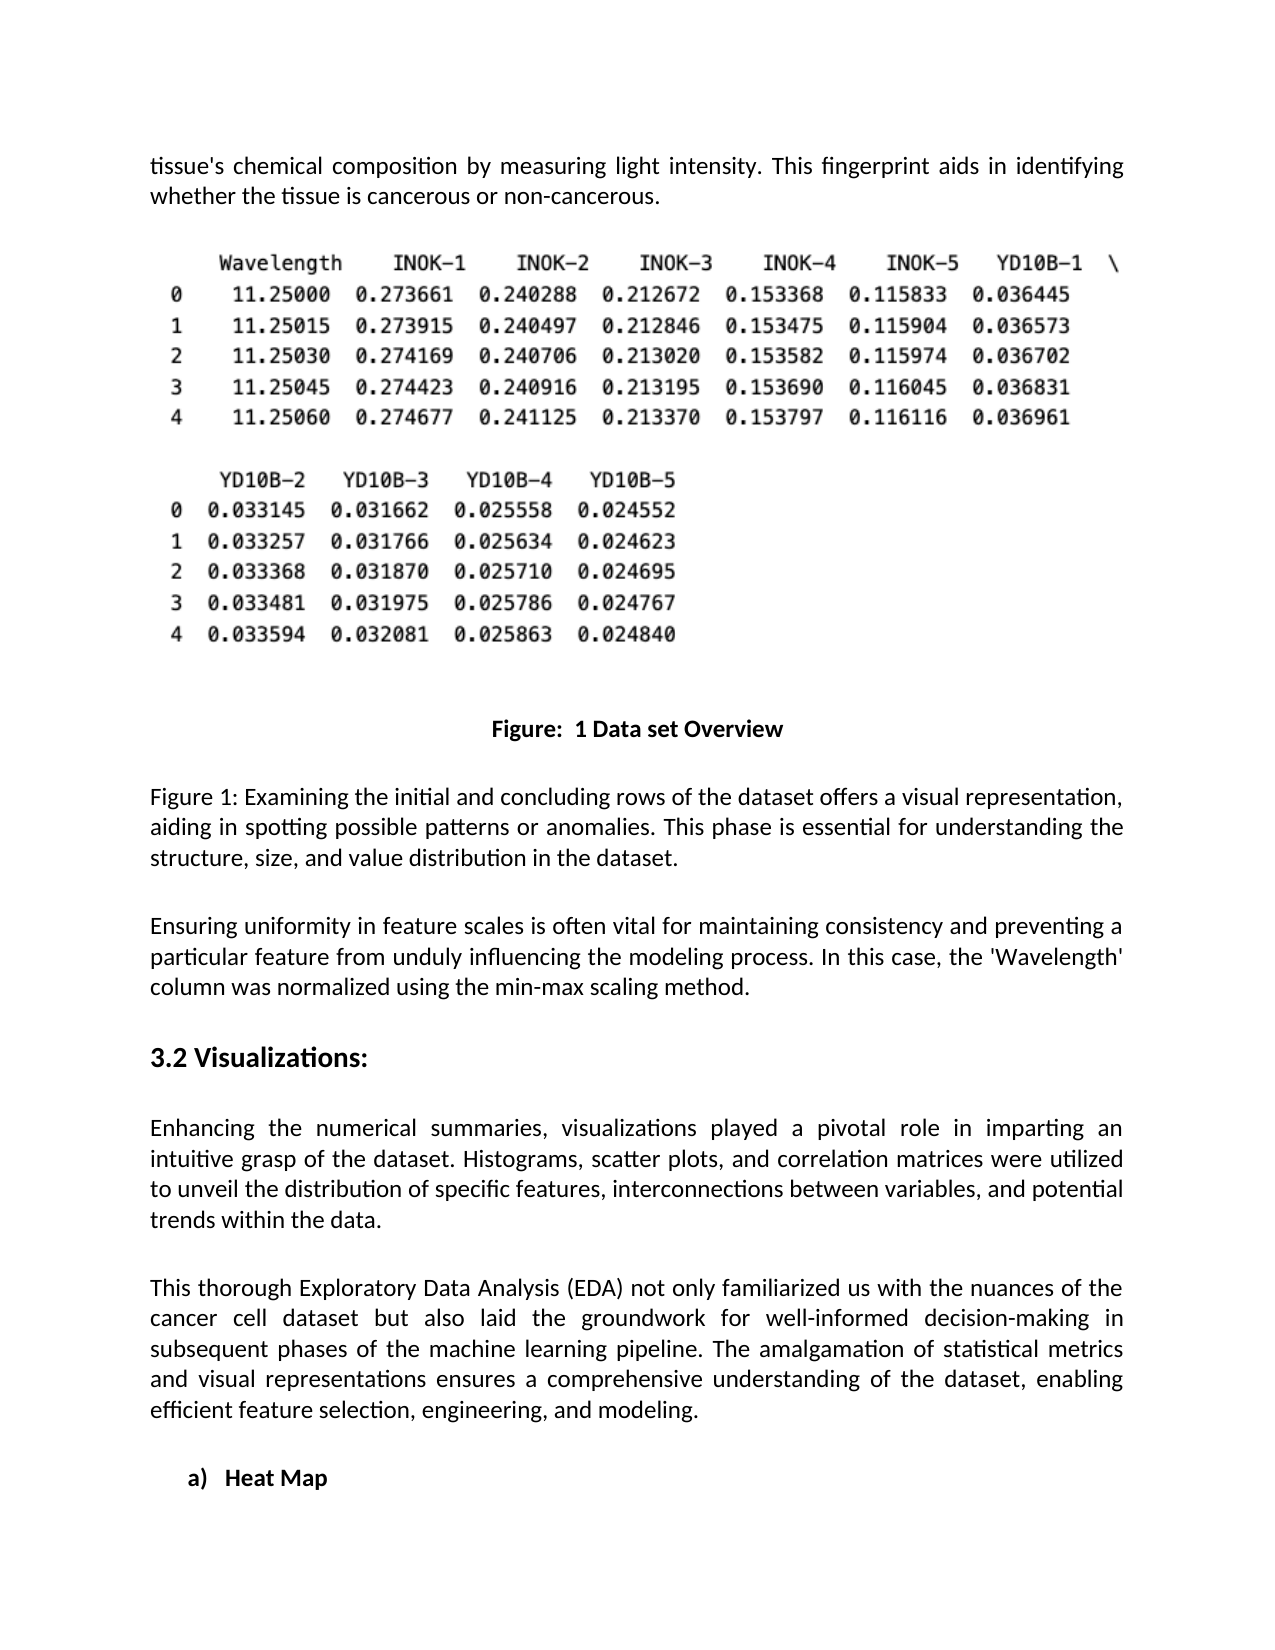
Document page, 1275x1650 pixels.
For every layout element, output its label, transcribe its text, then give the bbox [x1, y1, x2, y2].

text 3.2 Visualizations: [150, 1039, 1125, 1075]
picture [150, 248, 1125, 676]
text This thorough Exploratory Data Analysis (EDA) not only familiarized us with the nuances of the cancer cell dataset but also laid the groundwork for well-informed decision-making in subsequent phases of the machine learning pipeline. The amalgamation of statistical metrics and visual representations ensures a comprehensive understanding of the dataset, enabling efficient feature selection, engineering, and modeling. [150, 1272, 1125, 1424]
text Figure 1: Examining the initial and concluding rows of the dataset offers a visual representation, aiding in spotting possible patterns or anomalies. This phase is essential for understanding the structure, size, and value distribution in the dataset. [150, 781, 1125, 873]
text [150, 150, 1125, 211]
text Figure: 1 Data set Overview [150, 713, 1125, 743]
text Ensuring uniformity in feature scales is often vital for maintaining consistency and preventing a particular feature from unduly influencing the modeling process. In this case, the 'Wavelength' column was normalized using the min-max scaling method. [150, 910, 1125, 1002]
text Enhancing the numerical summaries, visualizations played a pivotal role in imparting an intuitive grasp of the dataset. Histograms, scatter plots, and correlation matrices were utilized to unveil the distribution of specific features, interconnections between variables, and potential trends within the data. [150, 1112, 1125, 1234]
list Heat Map [187, 1462, 1125, 1492]
